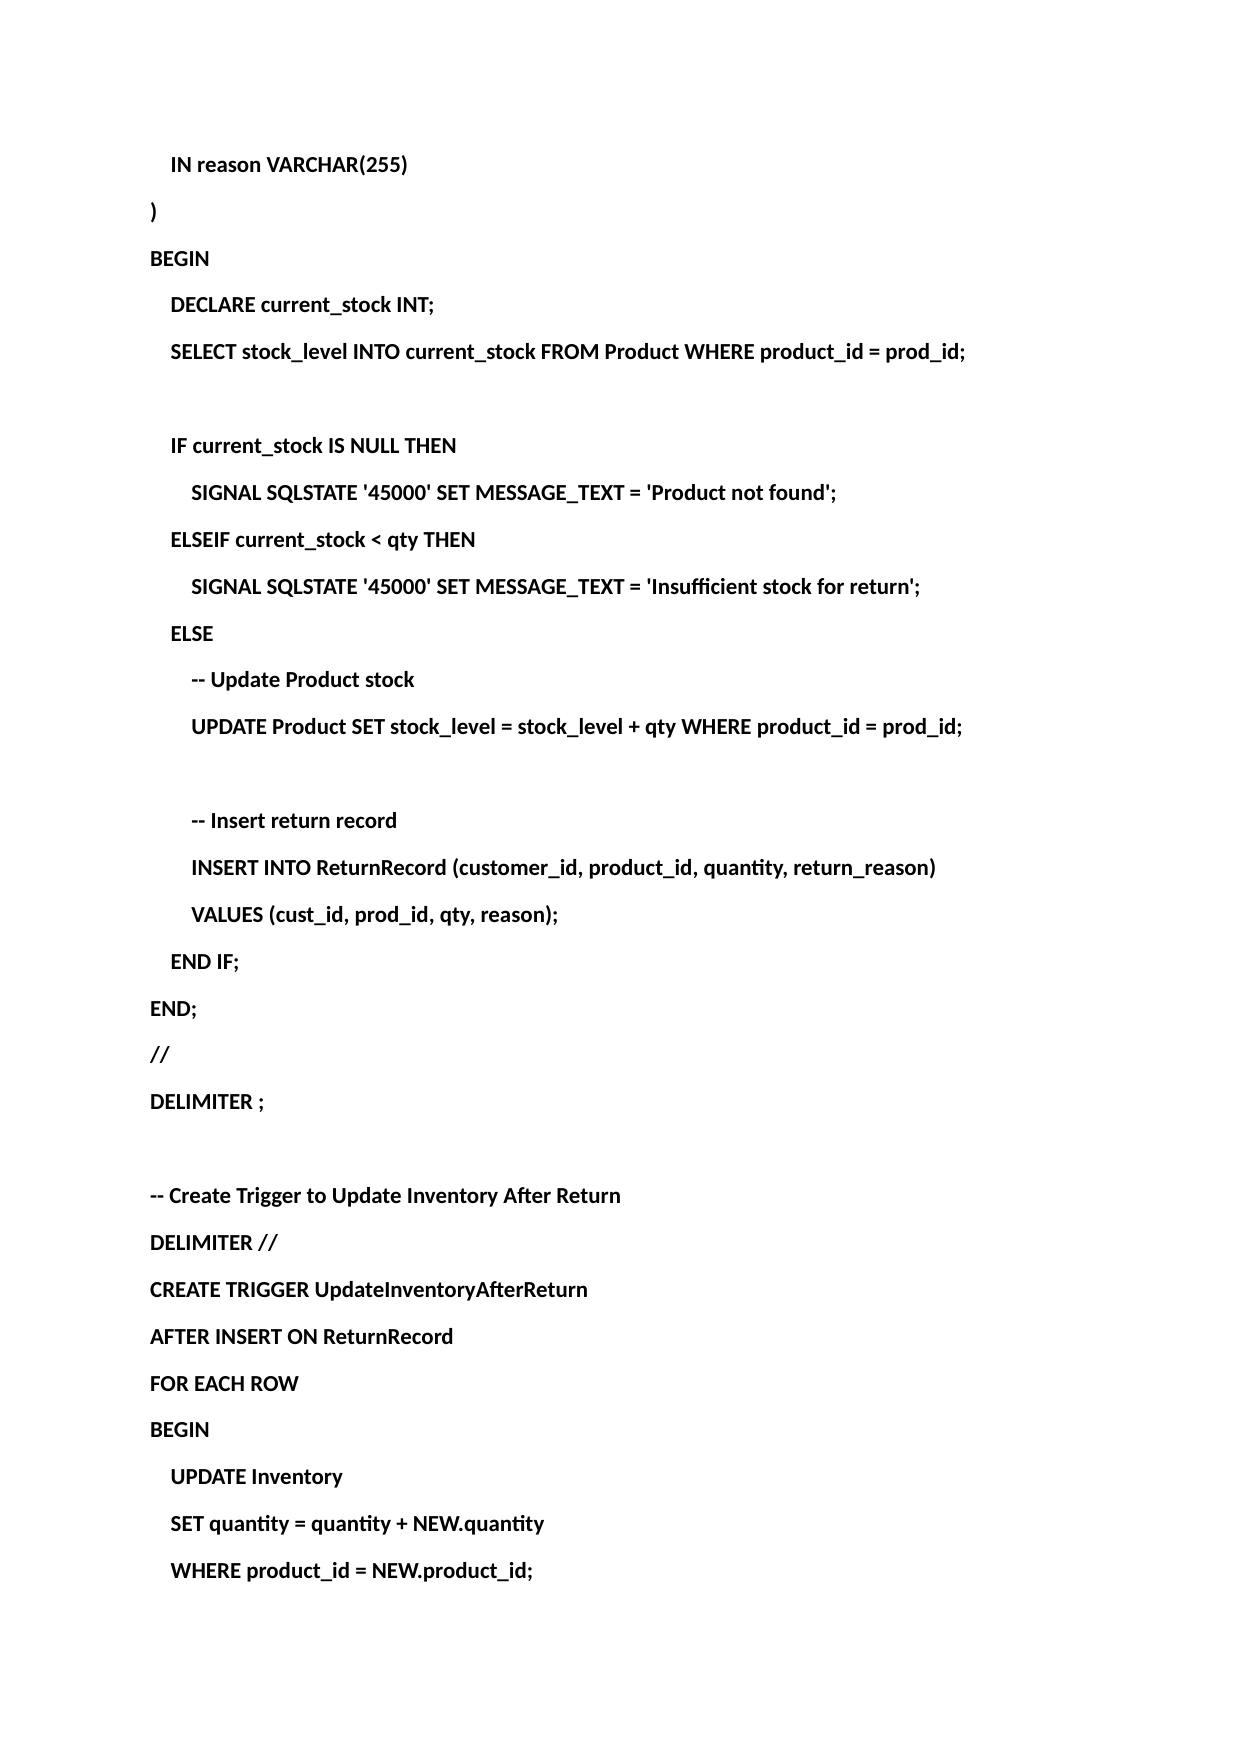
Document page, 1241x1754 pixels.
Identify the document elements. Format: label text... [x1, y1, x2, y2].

text ) [150, 197, 1090, 225]
text ELSEIF current_stock < qty THEN [150, 525, 1090, 553]
text INSERT INTO ReturnRecord (customer_id, product_id, quantity, return_reason) [150, 853, 1090, 881]
text SELECT stock_level INTO current_stock FROM Product WHERE product_id = prod_id; [150, 337, 1090, 366]
text -- Insert return record [150, 806, 1090, 834]
text IN reason VARCHAR(255) [150, 150, 1090, 178]
text DELIMITER // [150, 1228, 1090, 1256]
text -- Create Trigger to Update Inventory After Return [150, 1181, 1090, 1209]
text SIGNAL SQLSTATE '45000' SET MESSAGE_TEXT = 'Insufficient stock for return'; [150, 572, 1090, 600]
text -- Update Product stock [150, 666, 1090, 694]
text ELSE [150, 619, 1090, 647]
text END IF; [150, 947, 1090, 975]
text END; [150, 994, 1090, 1022]
text BEGIN [150, 1416, 1090, 1444]
text // [150, 1041, 1090, 1069]
text AFTER INSERT ON ReturnRecord [150, 1322, 1090, 1350]
text CREATE TRIGGER UpdateInventoryAfterReturn [150, 1275, 1090, 1303]
text SIGNAL SQLSTATE '45000' SET MESSAGE_TEXT = 'Product not found'; [150, 478, 1090, 506]
text DELIMITER ; [150, 1087, 1090, 1116]
text BEGIN [150, 244, 1090, 272]
text IF current_stock IS NULL THEN [150, 431, 1090, 459]
text UPDATE Inventory [150, 1462, 1090, 1491]
text DECLARE current_stock INT; [150, 291, 1090, 319]
text UPDATE Product SET stock_level = stock_level + qty WHERE product_id = prod_id; [150, 712, 1090, 741]
text SET quantity = quantity + NEW.quantity [150, 1509, 1090, 1537]
text VALUES (cust_id, prod_id, qty, reason); [150, 900, 1090, 928]
text WHERE product_id = NEW.product_id; [150, 1556, 1090, 1584]
text FOR EACH ROW [150, 1369, 1090, 1397]
